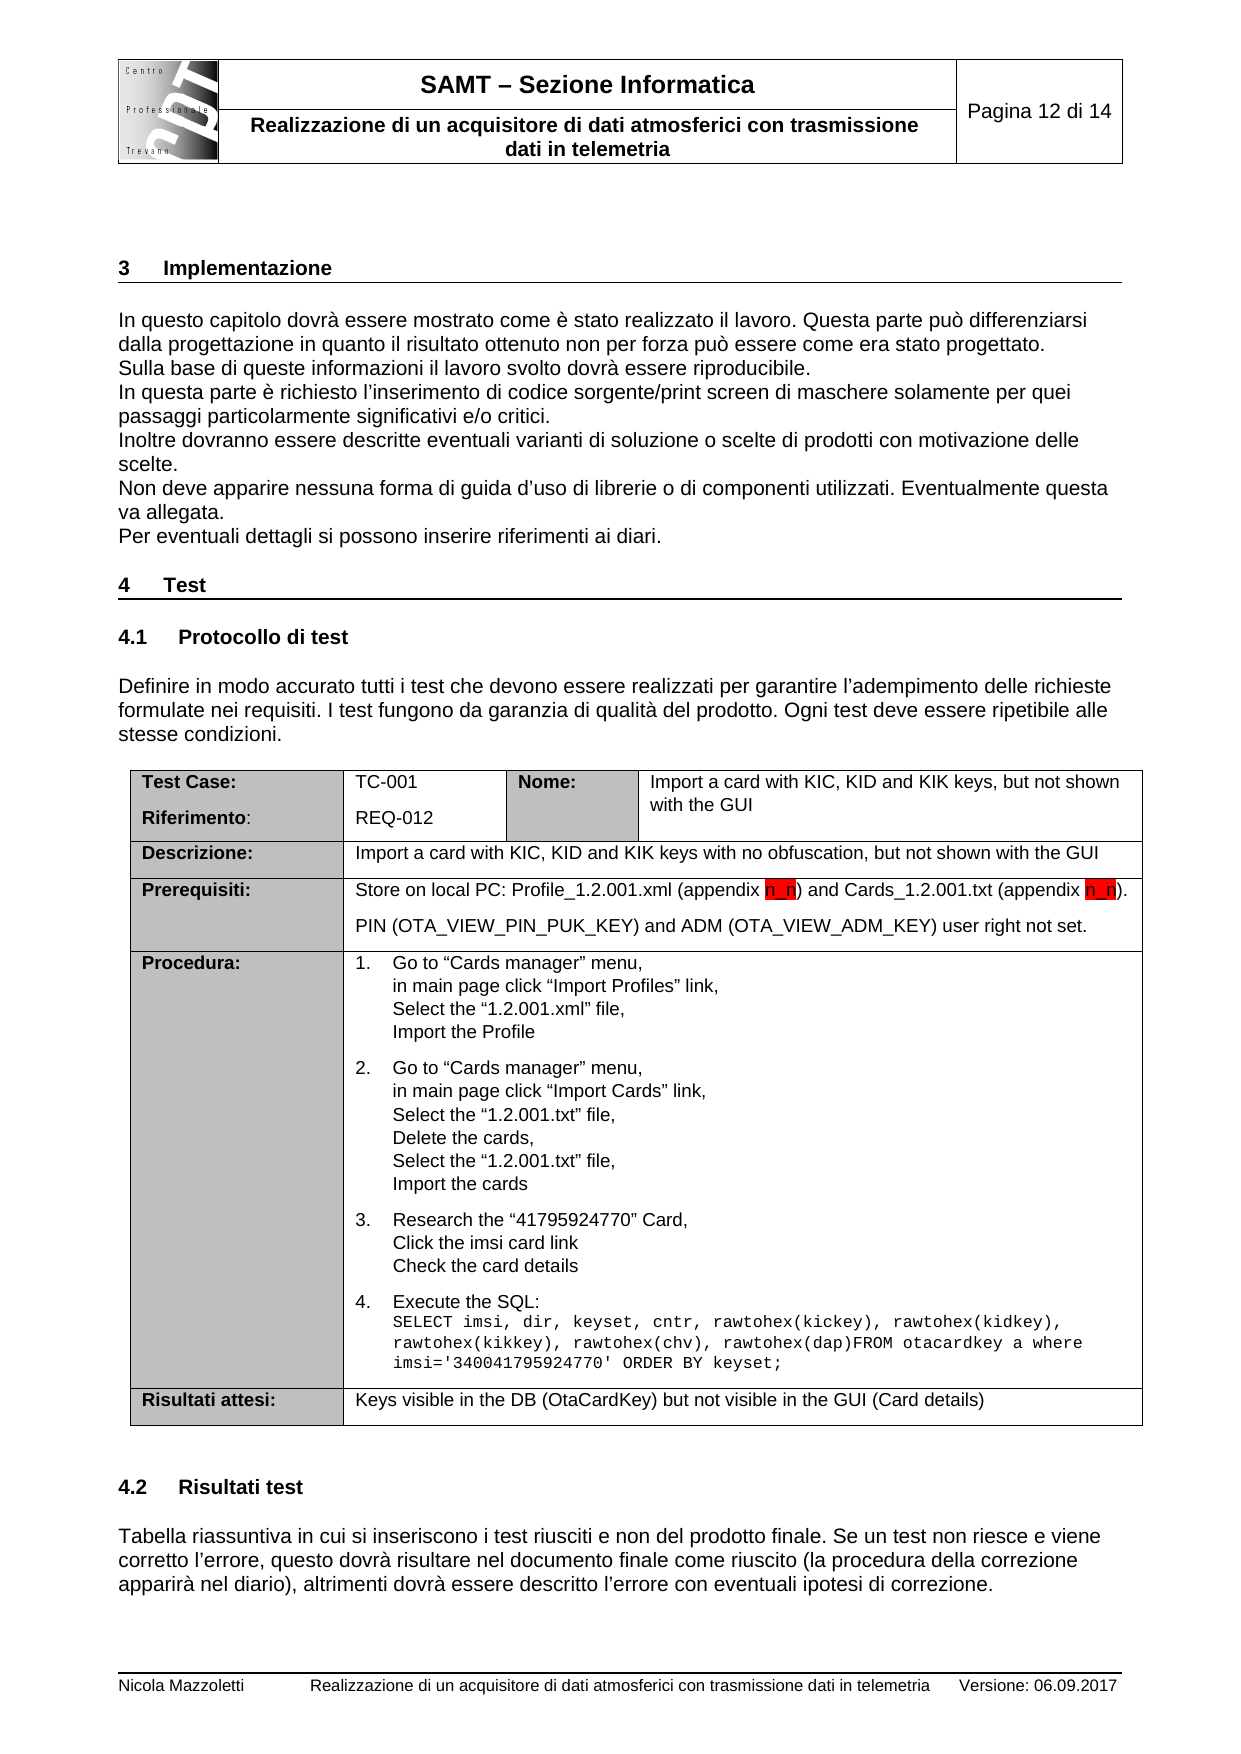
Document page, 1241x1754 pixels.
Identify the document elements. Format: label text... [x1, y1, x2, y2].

text Definire in modo accurato tutti i test che devono essere realizzati per garantire l’adempimento delle richieste formulate nei requisiti. I test fungono da garanzia di qualità del prodotto. Ogni test deve essere ripetibile alle stesse condizioni. [118, 674, 1122, 746]
text Sulla base di queste informazioni il lavoro svolto dovrà essere riproducibile. [118, 356, 1122, 380]
table_cell Prerequisiti: [131, 879, 343, 951]
subtitle Risultati test [118, 1475, 1122, 1499]
table_header Import a card with KIC, KID and KIK keys, but not shown with the GUI [639, 771, 1142, 841]
text In questo capitolo dovrà essere mostrato come è stato realizzato il lavoro. Questa parte può differenziarsi dalla progettazione in quanto il risultato ottenuto non per forza può essere come era stato progettato. [118, 308, 1122, 356]
table_cell Keys visible in the DB (OtaCardKey) but not visible in the GUI (Card details) [344, 1389, 1142, 1425]
subtitle Protocollo di test [118, 625, 1122, 649]
text Per eventuali dettagli si possono inserire riferimenti ai diari. [118, 523, 1122, 547]
table_cell Store on local PC: Profile_1.2.001.xml (appendix n_n) and Cards_1.2.001.txt (appendix n_n). PIN (OTA_VIEW_PIN_PUK_KEY) and ADM (OTA_VIEW_ADM_KEY) user right not set. [344, 879, 1142, 951]
table_header Nome: [507, 771, 638, 841]
table_cell Procedura: [131, 952, 343, 1388]
table_cell Go to “Cards manager” menu, in main page click “Import Profiles” link, Select the “1.2.001.xml” file, Import the Profile Go to “Cards manager” menu, in main page click “Import Cards” link, Select the “1.2.001.txt” file, Delete the cards, Select the “1.2.001.txt” file, Import the cards Research the “41795924770” Card, Click the imsi card link Check the card details Execute the SQL: SELECT imsi, dir, keyset, cntr, rawtohex(kickey), rawtohex(kidkey), rawtohex(kikkey), rawtohex(chv), rawtohex(dap)FROM otacardkey a where imsi='340041795924770' ORDER BY keyset; [344, 952, 1142, 1388]
text Tabella riassuntiva in cui si inseriscono i test riusciti e non del prodotto finale. Se un test non riesce e viene corretto l’errore, questo dovrà risultare nel documento finale come riuscito (la procedura della correzione apparirà nel diario), altrimenti dovrà essere descritto l’errore con eventuali ipotesi di correzione. [118, 1524, 1122, 1596]
text In questa parte è richiesto l’inserimento di codice sorgente/print screen di maschere solamente per quei passaggi particolarmente significativi e/o critici. [118, 380, 1122, 428]
table_cell Risultati attesi: [131, 1389, 343, 1425]
picture [118, 60, 218, 160]
text Inoltre dovranno essere descritte eventuali varianti di soluzione o scelte di prodotti con motivazione delle scelte. [118, 428, 1122, 476]
subtitle Test [118, 572, 1122, 598]
table_cell Descrizione: [131, 842, 343, 878]
text Non deve apparire nessuna forma di guida d’uso di librerie o di componenti utilizzati. Eventualmente questa va allegata. [118, 476, 1122, 523]
subtitle Implementazione [118, 256, 1122, 282]
table_cell Import a card with KIC, KID and KIK keys with no obfuscation, but not shown with the GUI [344, 842, 1142, 878]
table_header TC-001 REQ-012 [344, 771, 506, 841]
table_header Test Case: Riferimento: [131, 771, 343, 841]
